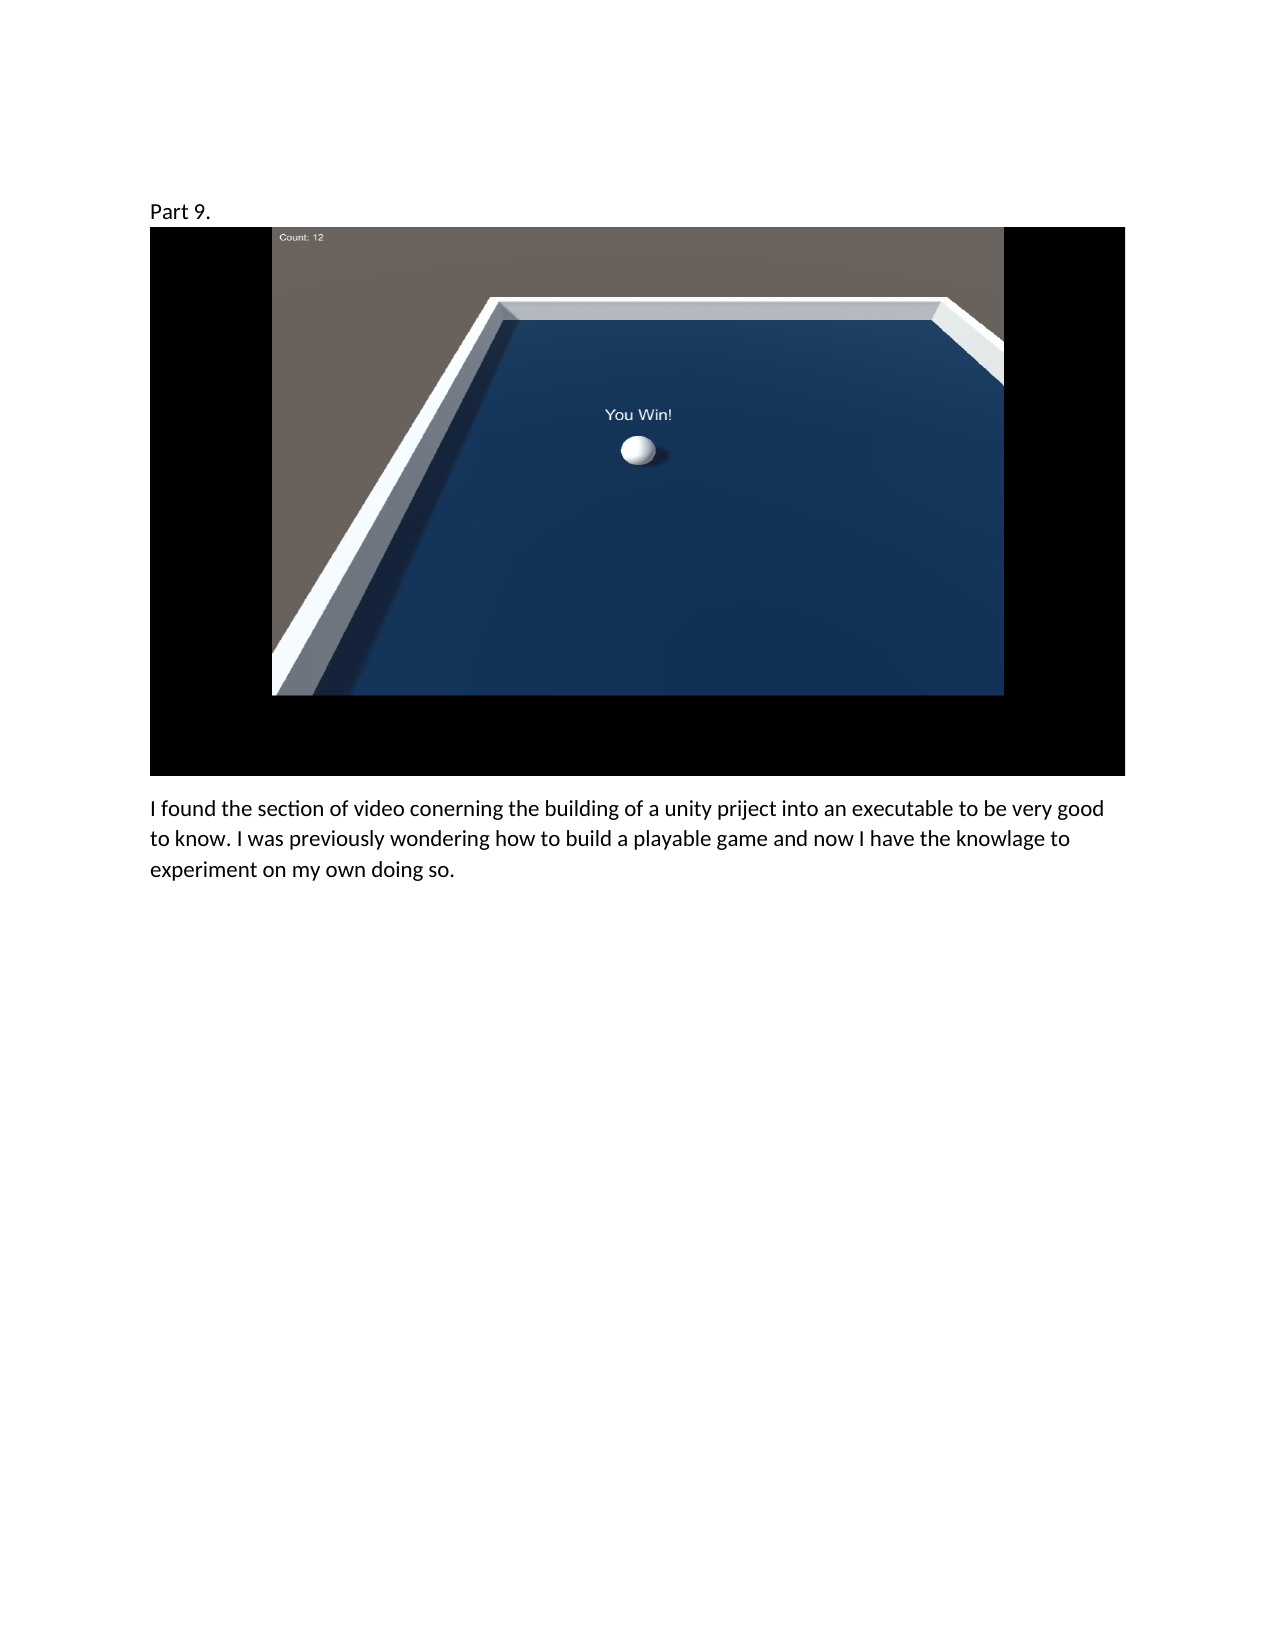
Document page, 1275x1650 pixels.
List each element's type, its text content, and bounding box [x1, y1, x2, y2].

picture [150, 227, 1125, 776]
text I found the section of video conerning the building of a unity priject into an executable to be very good to know. I was previously wondering how to build a playable game and now I have the knowlage to experiment on my own doing so. [150, 794, 1125, 883]
text Part 9. [150, 197, 1125, 227]
